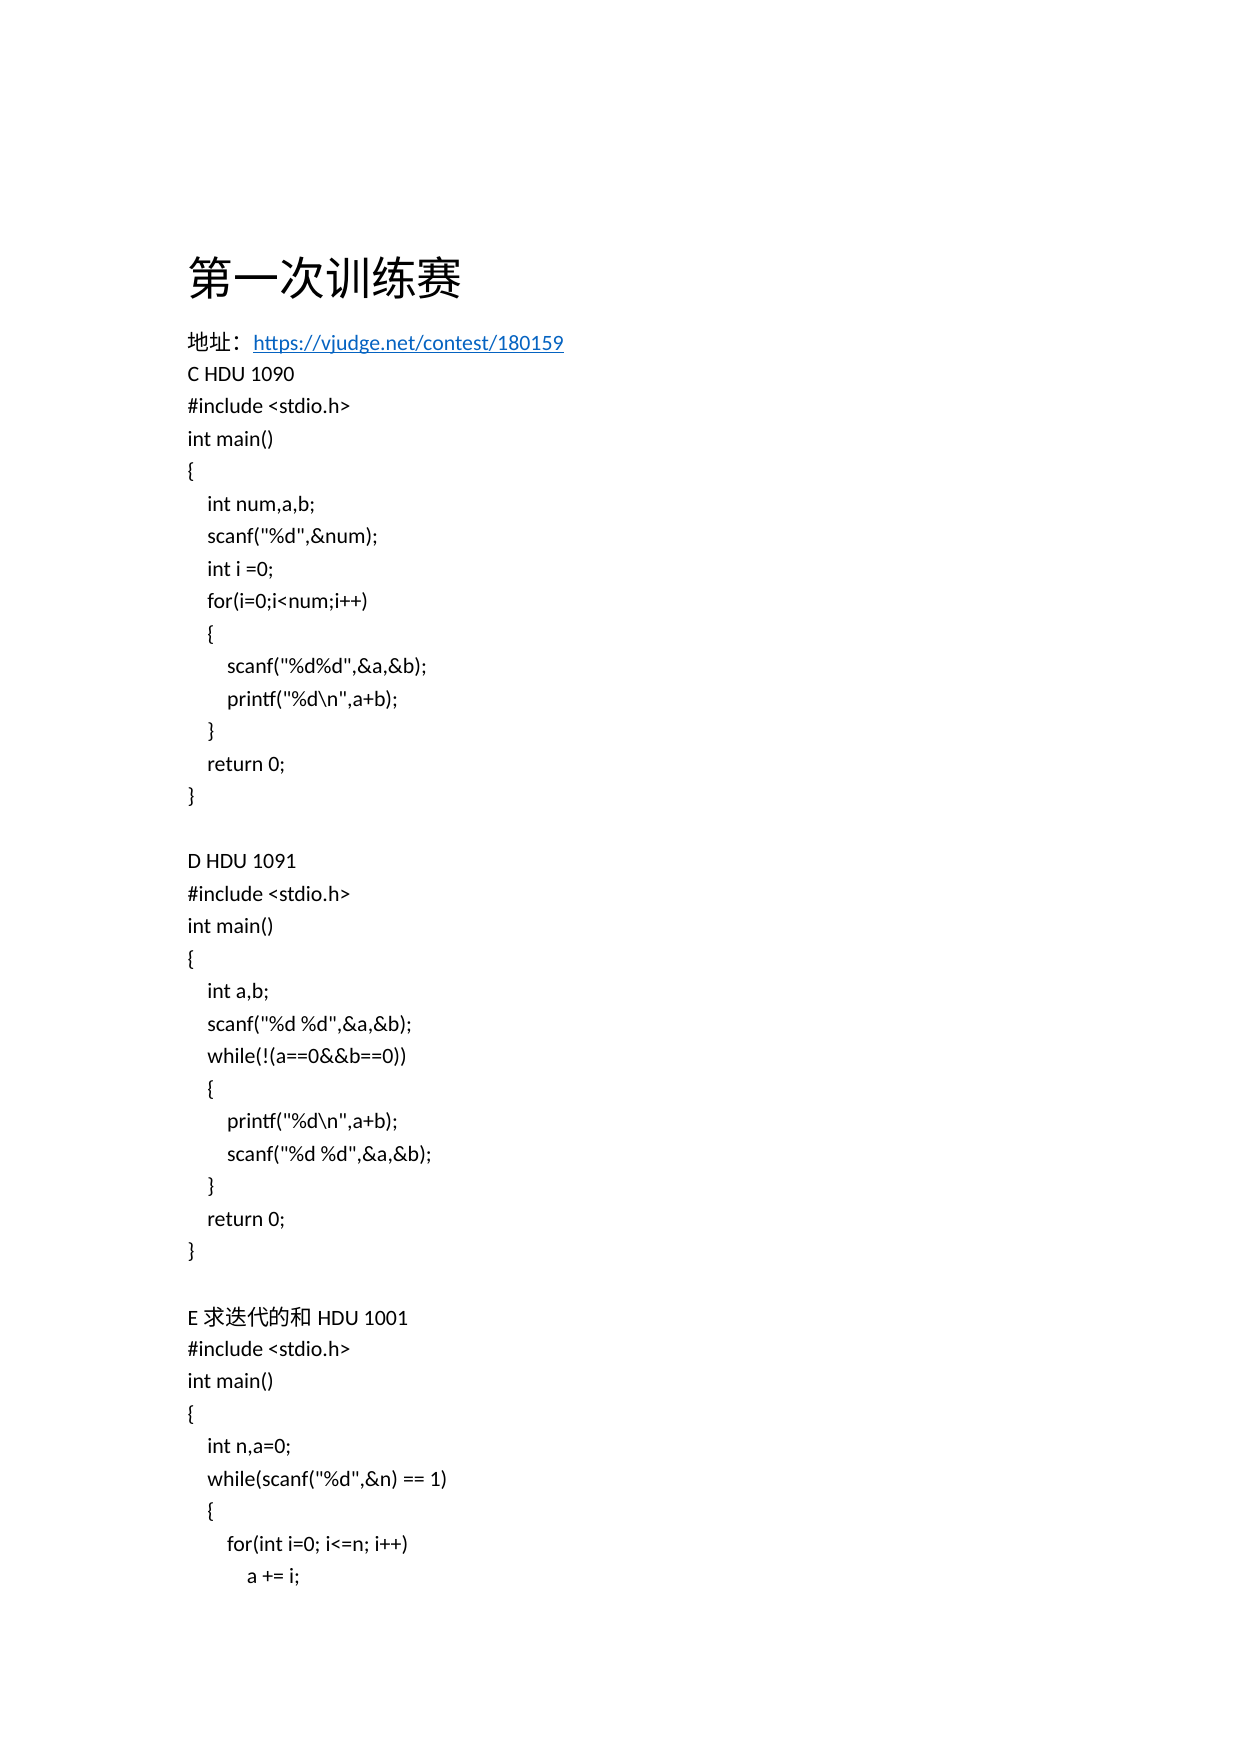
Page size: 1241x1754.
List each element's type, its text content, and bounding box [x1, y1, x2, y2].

text int main() [187, 1364, 1053, 1397]
text while(!(a==0&&b==0)) [187, 1039, 1053, 1072]
text for(i=0;i<num;i++) [187, 584, 1053, 617]
text int main() [187, 422, 1053, 454]
text int i =0; [187, 552, 1053, 584]
text int n,a=0; [187, 1429, 1053, 1462]
text a += i; [187, 1559, 1053, 1592]
text } [187, 714, 1053, 747]
text for(int i=0; i<=n; i++) [187, 1527, 1053, 1559]
text 地址：https://vjudge.net/contest/180159 [187, 324, 1053, 357]
text } [187, 1169, 1053, 1202]
text { [187, 1072, 1053, 1104]
text return 0; [187, 747, 1053, 779]
text { [187, 942, 1053, 974]
text E 求迭代的和 HDU 1001 [187, 1299, 1053, 1332]
text scanf("%d%d",&a,&b); [187, 649, 1053, 682]
text int a,b; [187, 974, 1053, 1007]
text int main() [187, 909, 1053, 942]
text D HDU 1091 [187, 844, 1053, 877]
text scanf("%d",&num); [187, 519, 1053, 552]
text int num,a,b; [187, 487, 1053, 519]
text return 0; [187, 1202, 1053, 1234]
text { [187, 454, 1053, 487]
text while(scanf("%d",&n) == 1) [187, 1462, 1053, 1494]
text { [187, 1494, 1053, 1527]
text } [187, 1234, 1053, 1267]
text printf("%d\n",a+b); [187, 1104, 1053, 1137]
text C HDU 1090 [187, 357, 1053, 389]
text { [187, 1397, 1053, 1429]
text #include <stdio.h> [187, 389, 1053, 422]
text scanf("%d %d",&a,&b); [187, 1007, 1053, 1039]
text scanf("%d %d",&a,&b); [187, 1137, 1053, 1169]
text printf("%d\n",a+b); [187, 682, 1053, 714]
text 第一次训练赛 [187, 227, 1053, 324]
text { [187, 617, 1053, 649]
text #include <stdio.h> [187, 1332, 1053, 1364]
text #include <stdio.h> [187, 877, 1053, 909]
text } [187, 779, 1053, 812]
